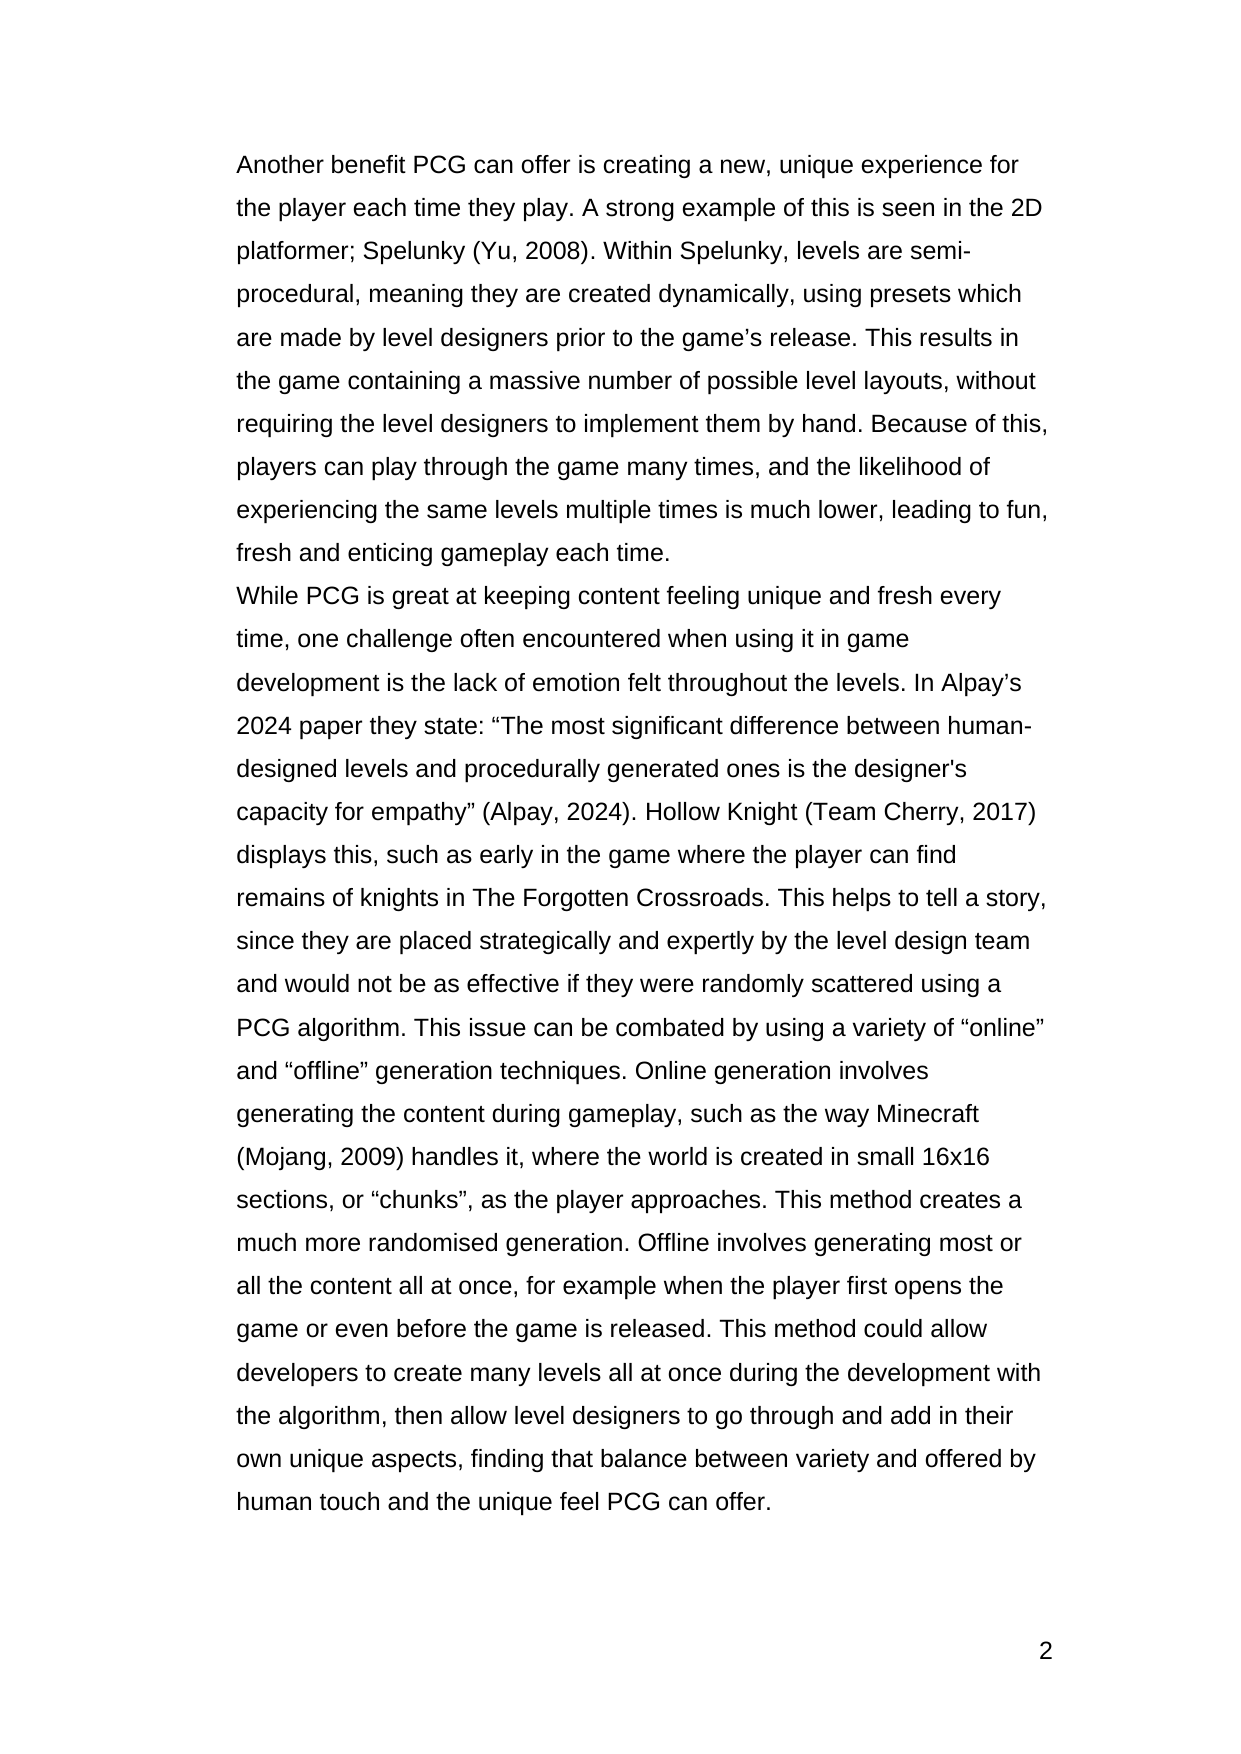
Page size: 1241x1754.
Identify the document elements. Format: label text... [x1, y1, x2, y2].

text Another benefit PCG can offer is creating a new, unique experience for the player each time they play. A strong example of this is seen in the 2D platformer; Spelunky (Yu, 2008). Within Spelunky, levels are semi-procedural, meaning they are created dynamically, using presets which are made by level designers prior to the game’s release. This results in the game containing a massive number of possible level layouts, without requiring the level designers to implement them by hand. Because of this, players can play through the game many times, and the likelihood of experiencing the same levels multiple times is much lower, leading to fun, fresh and enticing gameplay each time. [236, 150, 1053, 567]
text While PCG is great at keeping content feeling unique and fresh every time, one challenge often encountered when using it in game development is the lack of emotion felt throughout the levels. In Alpay’s 2024 paper they state: “The most significant difference between human-designed levels and procedurally generated ones is the designer's capacity for empathy” (Alpay, 2024). Hollow Knight (Team Cherry, 2017) displays this, such as early in the game where the player can find remains of knights in The Forgotten Crossroads. This helps to tell a story, since they are placed strategically and expertly by the level design team and would not be as effective if they were randomly scattered using a PCG algorithm. This issue can be combated by using a variety of “online” and “offline” generation techniques. Online generation involves generating the content during gameplay, such as the way Minecraft (Mojang, 2009) handles it, where the world is created in small 16x16 sections, or “chunks”, as the player approaches. This method creates a much more randomised generation. Offline involves generating most or all the content all at once, for example when the player first opens the game or even before the game is released. This method could allow developers to create many levels all at once during the development with the algorithm, then allow level designers to go through and add in their own unique aspects, finding that balance between variety and offered by human touch and the unique feel PCG can offer. [236, 581, 1053, 1516]
